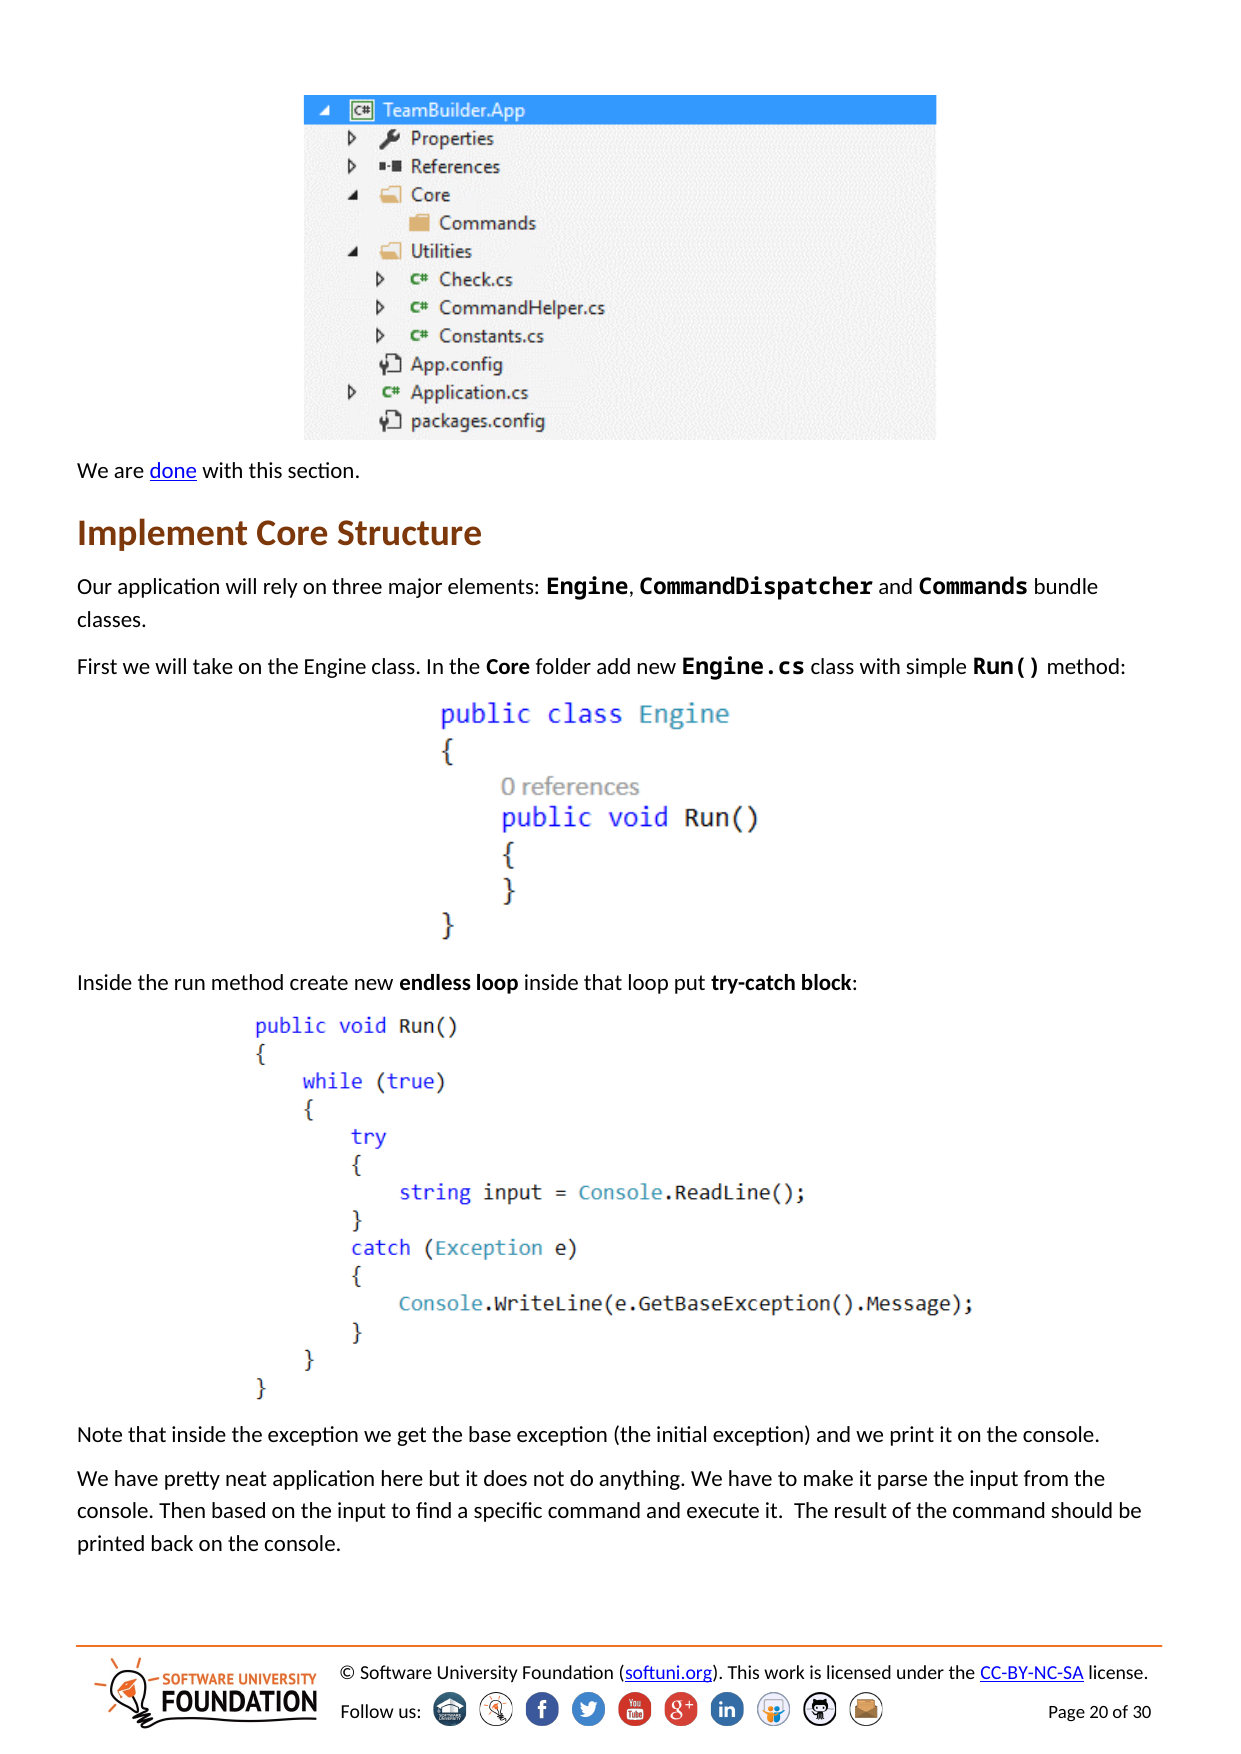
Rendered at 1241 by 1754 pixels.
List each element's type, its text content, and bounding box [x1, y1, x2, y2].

text First we will take on the Engine class. In the Core folder add new Engine.cs class with simple Run() method: [77, 650, 1163, 681]
picture [618, 1692, 652, 1726]
picture [93, 1656, 317, 1729]
picture [246, 1012, 995, 1403]
picture [849, 1692, 883, 1726]
picture [432, 698, 808, 952]
text Note that inside the exception we get the base exception (the initial exception) and we print it on the console. [77, 1420, 1163, 1448]
picture [710, 1692, 744, 1726]
picture [303, 95, 937, 440]
subtitle Implement Core Structure [77, 509, 1163, 555]
text Inside the run method create new endless loop inside that loop put try-catch block: [77, 968, 1163, 996]
text Our application will rely on three major elements: Engine, CommandDispatcher and Commands bundle classes. [77, 570, 1163, 633]
picture [757, 1692, 790, 1726]
picture [433, 1692, 467, 1726]
picture [525, 1692, 559, 1726]
picture [803, 1692, 837, 1726]
text We are done with this section. [77, 456, 1163, 484]
text We have pretty neat application here but it does not do anything. We have to make it parse the input from the console. Then based on the input to find a specific command and execute it. The result of the command should be printed back on the console. [77, 1464, 1163, 1557]
picture [479, 1692, 513, 1726]
picture [572, 1692, 605, 1726]
picture [664, 1692, 698, 1726]
